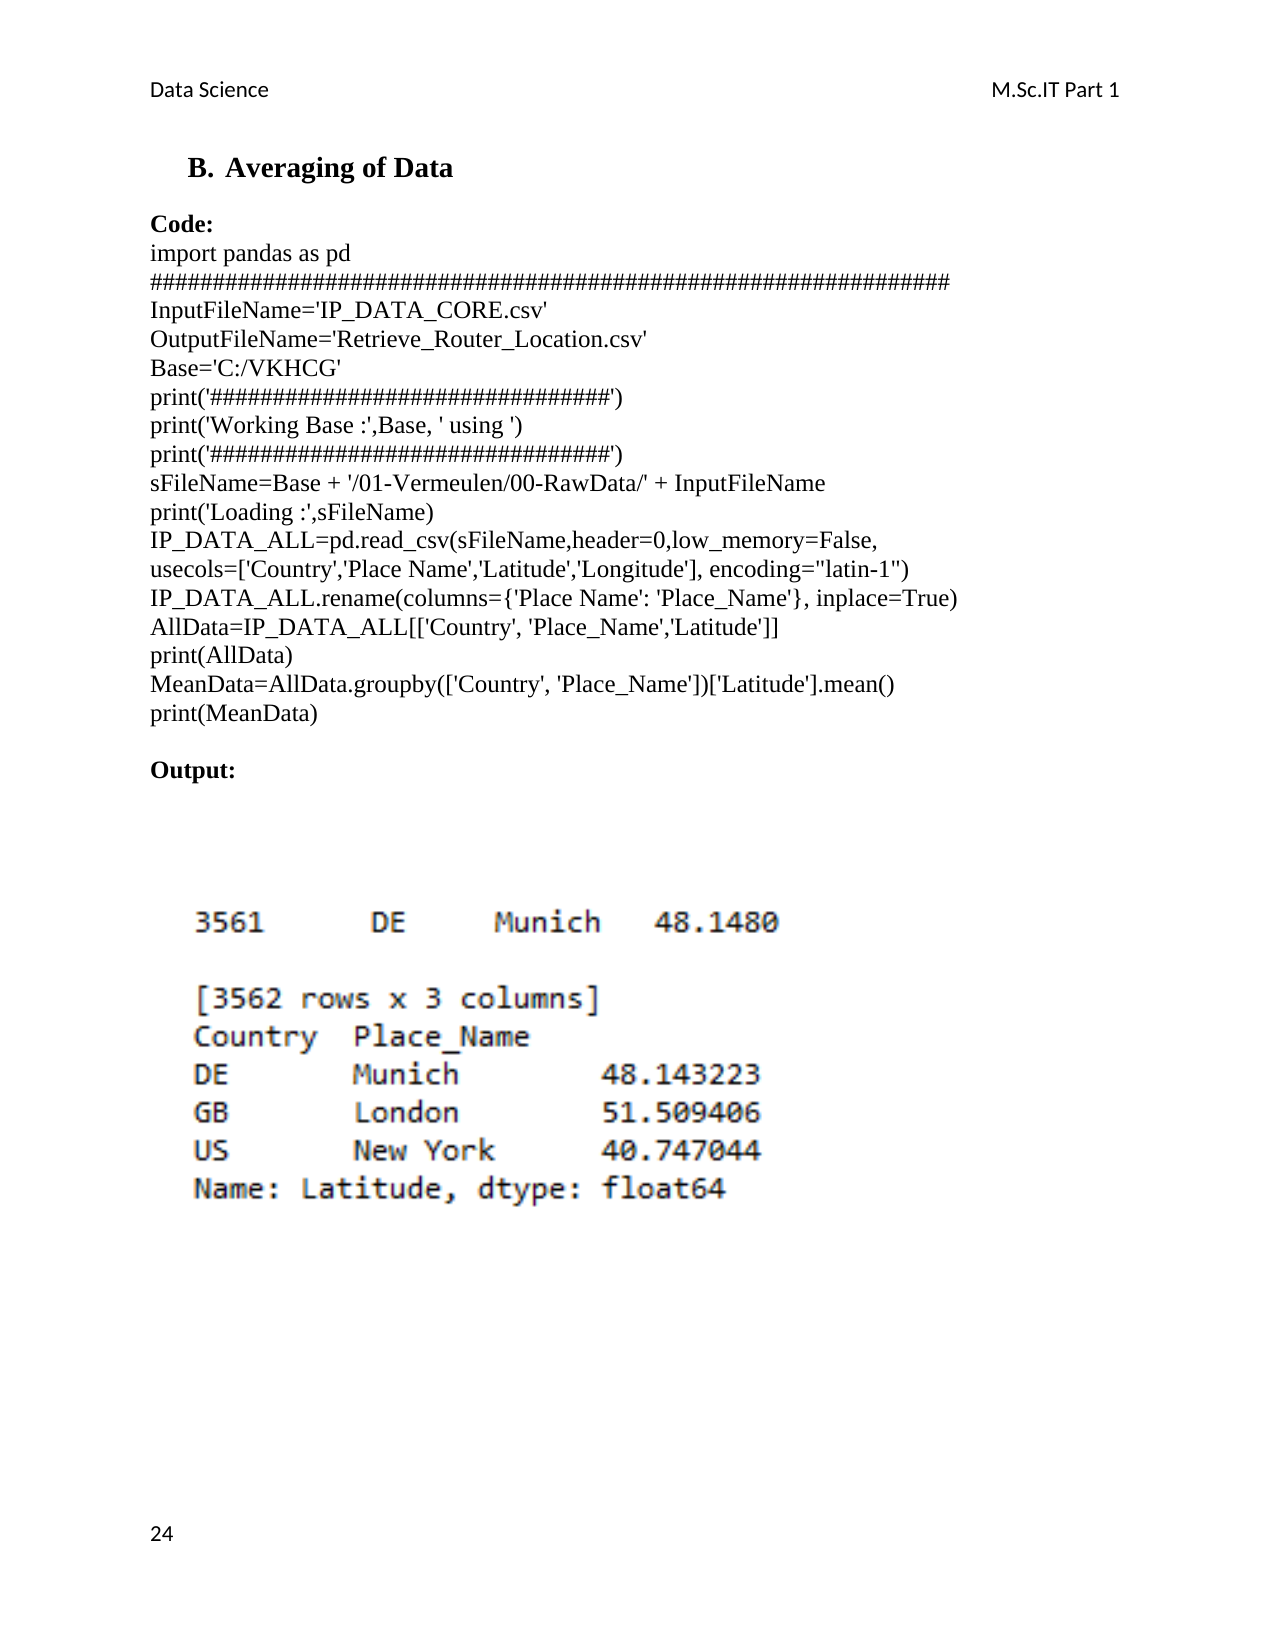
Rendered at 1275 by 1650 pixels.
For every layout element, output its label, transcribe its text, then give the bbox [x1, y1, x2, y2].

text Base='C:/VKHCG' [150, 353, 1125, 382]
text IP_DATA_ALL.rename(columns={'Place Name': 'Place_Name'}, inplace=True) [150, 583, 1125, 612]
text IP_DATA_ALL=pd.read_csv(sFileName,header=0,low_memory=False, [150, 526, 1125, 554]
list Averaging of Data [187, 150, 1125, 183]
text print(AllData) [150, 641, 1125, 669]
text import pandas as pd [150, 238, 1125, 267]
text sFileName=Base + '/01-Vermeulen/00-RawData/' + InputFileName [150, 468, 1125, 497]
text usecols=['Country','Place Name','Latitude','Longitude'], encoding="latin-1") [150, 554, 1125, 583]
text print(MeanData) [150, 698, 1125, 727]
text print('################################') [150, 382, 1125, 411]
text MeanData=AllData.groupby(['Country', 'Place_Name'])['Latitude'].mean() [150, 669, 1125, 698]
picture [187, 900, 805, 1218]
text ################################################################ [150, 267, 1125, 296]
text InputFileName='IP_DATA_CORE.csv' [150, 296, 1125, 324]
text AllData=IP_DATA_ALL[['Country', 'Place_Name','Latitude']] [150, 612, 1125, 641]
text print('################################') [150, 439, 1125, 468]
text print('Loading :',sFileName) [150, 497, 1125, 526]
text print('Working Base :',Base, ' using ') [150, 411, 1125, 439]
text Output: [150, 756, 1125, 784]
text Code: [150, 209, 1125, 238]
text OutputFileName='Retrieve_Router_Location.csv' [150, 324, 1125, 353]
